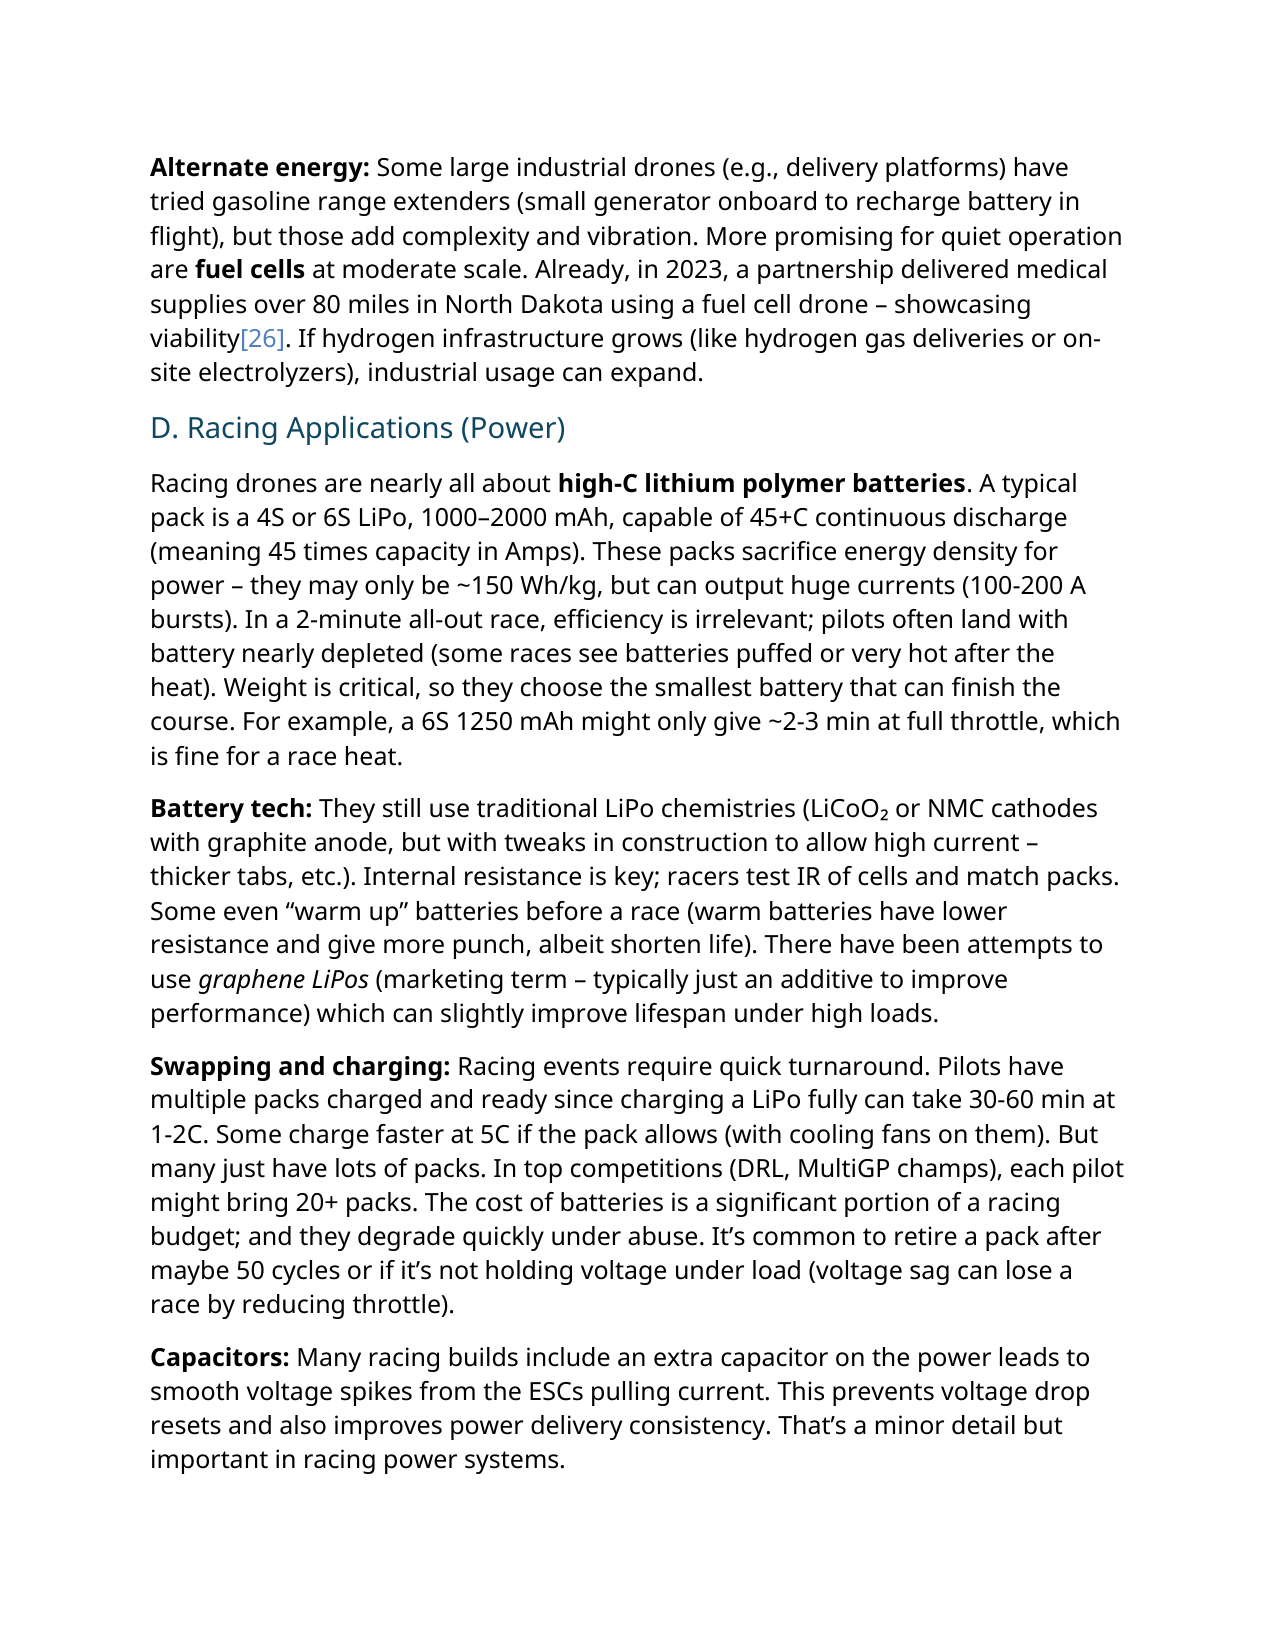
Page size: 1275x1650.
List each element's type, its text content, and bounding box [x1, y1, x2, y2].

subtitle D. Racing Applications (Power) [150, 407, 1125, 447]
text Racing drones are nearly all about high-C lithium polymer batteries. A typical pack is a 4S or 6S LiPo, 1000–2000 mAh, capable of 45+C continuous discharge (meaning 45 times capacity in Amps). These packs sacrifice energy density for power – they may only be ~150 Wh/kg, but can output huge currents (100-200 A bursts). In a 2-minute all-out race, efficiency is irrelevant; pilots often land with battery nearly depleted (some races see batteries puffed or very hot after the heat). Weight is critical, so they choose the smallest battery that can finish the course. For example, a 6S 1250 mAh might only give ~2-3 min at full throttle, which is fine for a race heat. [150, 466, 1125, 772]
text Swapping and charging: Racing events require quick turnaround. Pilots have multiple packs charged and ready since charging a LiPo fully can take 30-60 min at 1-2C. Some charge faster at 5C if the pack allows (with cooling fans on them). But many just have lots of packs. In top competitions (DRL, MultiGP champs), each pilot might bring 20+ packs. The cost of batteries is a significant portion of a racing budget; and they degrade quickly under abuse. It’s common to retire a pack after maybe 50 cycles or if it’s not holding voltage under load (voltage sag can lose a race by reducing throttle). [150, 1048, 1125, 1321]
text Capacitors: Many racing builds include an extra capacitor on the power leads to smooth voltage spikes from the ESCs pulling current. This prevents voltage drop resets and also improves power delivery consistency. That’s a minor detail but important in racing power systems. [150, 1339, 1125, 1476]
text Battery tech: They still use traditional LiPo chemistries (LiCoO₂ or NMC cathodes with graphite anode, but with tweaks in construction to allow high current – thicker tabs, etc.). Internal resistance is key; racers test IR of cells and match packs. Some even “warm up” batteries before a race (warm batteries have lower resistance and give more punch, albeit shorten life). There have been attempts to use graphene LiPos (marketing term – typically just an additive to improve performance) which can slightly improve lifespan under high loads. [150, 791, 1125, 1029]
text Alternate energy: Some large industrial drones (e.g., delivery platforms) have tried gasoline range extenders (small generator onboard to recharge battery in flight), but those add complexity and vibration. More promising for quiet operation are fuel cells at moderate scale. Already, in 2023, a partnership delivered medical supplies over 80 miles in North Dakota using a fuel cell drone – showcasing viability[26]. If hydrogen infrastructure grows (like hydrogen gas deliveries or on-site electrolyzers), industrial usage can expand. [150, 150, 1125, 388]
